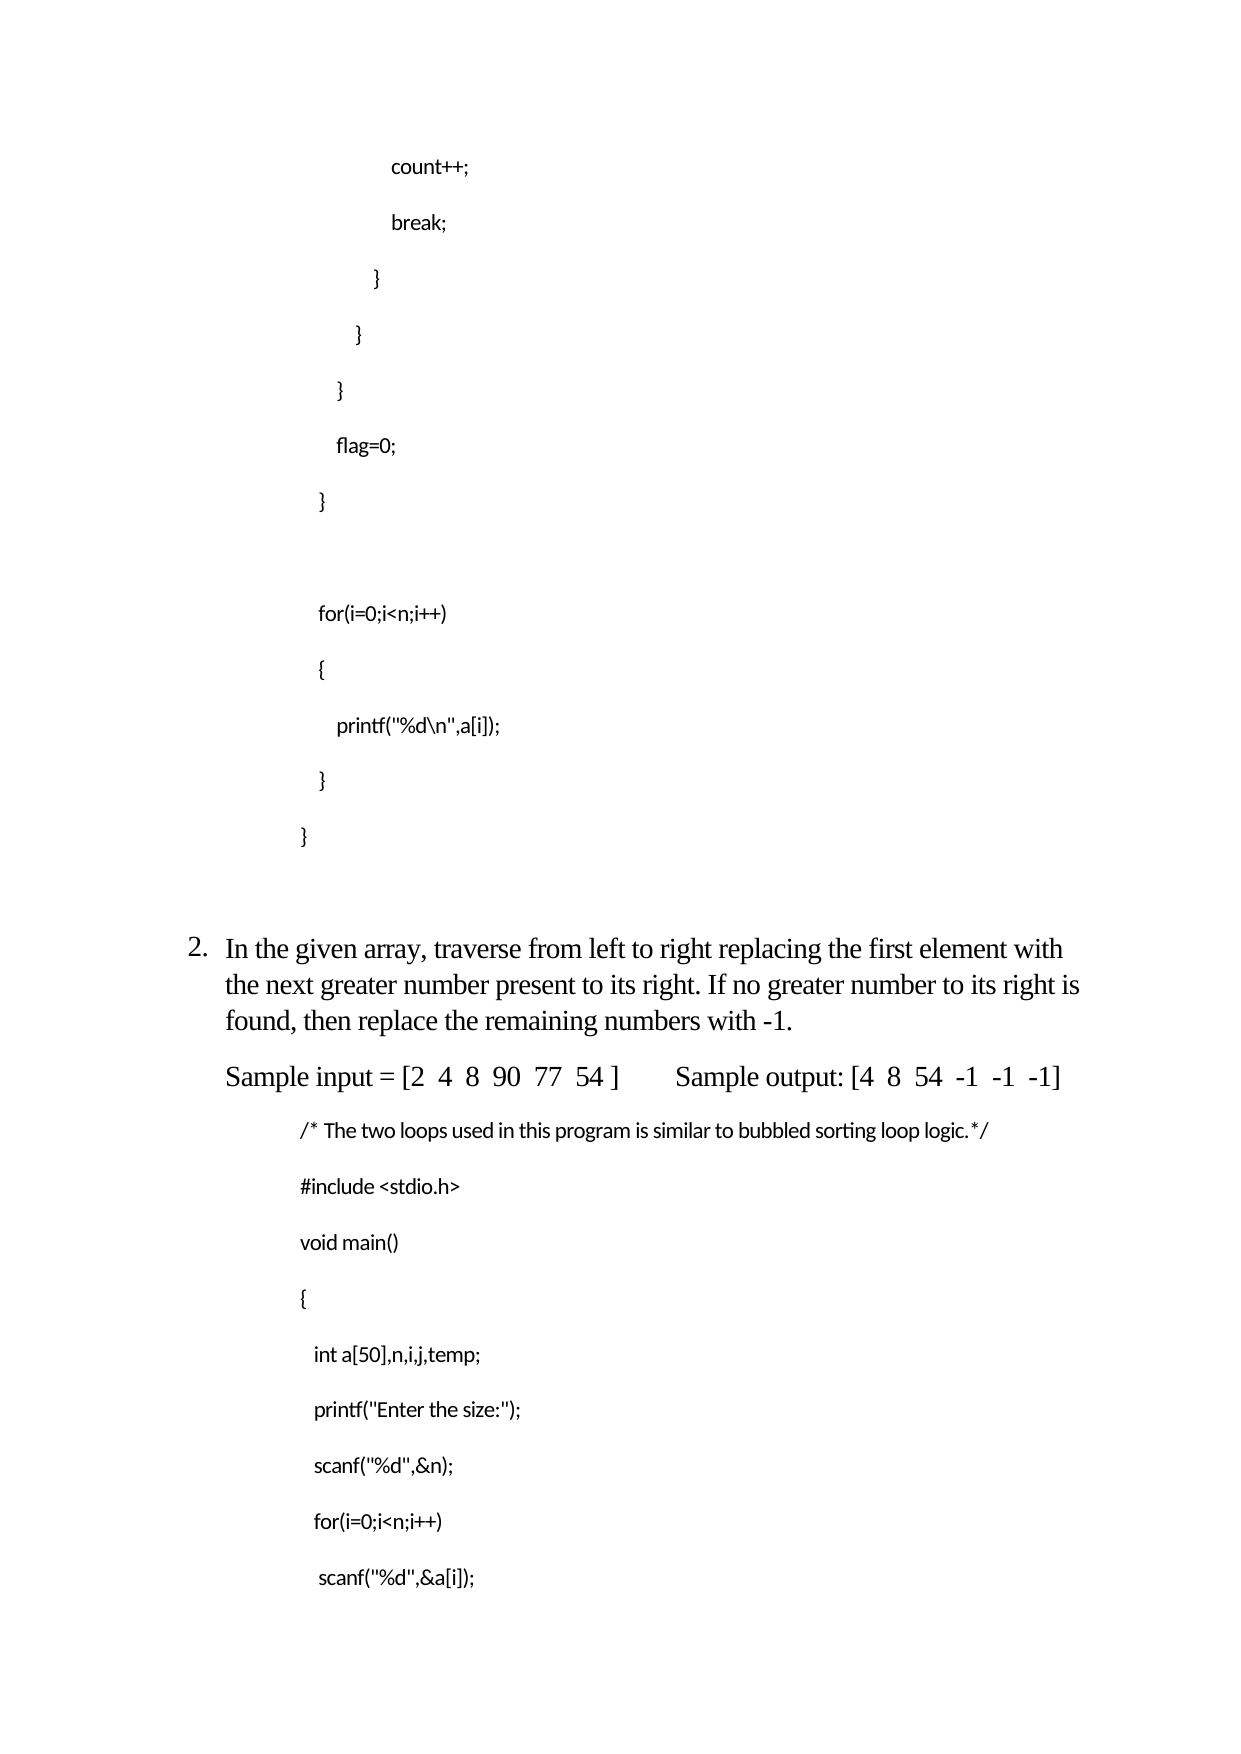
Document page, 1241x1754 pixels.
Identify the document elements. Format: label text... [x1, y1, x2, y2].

text } [300, 820, 1090, 851]
text /* The two loops used in this program is similar to bubbled sorting loop logic.*/ [150, 1114, 1090, 1144]
text scanf("%d",&a[i]); [300, 1561, 1090, 1591]
list In the given array, traverse from left to right replacing the first element with the next greater number present to its right. If no greater number to its right is found, then replace the remaining numbers with -1. [187, 929, 1090, 1036]
text printf("Enter the size:"); [300, 1393, 1090, 1423]
text flag=0; [300, 429, 1090, 460]
text Sample input = [2 4 8 90 77 54 ] Sample output: [4 8 54 -1 -1 -1] [225, 1057, 1090, 1093]
text void main() [300, 1226, 1090, 1256]
text scanf("%d",&n); [300, 1449, 1090, 1479]
text } [300, 317, 1090, 348]
text printf("%d\n",a[i]); [300, 708, 1090, 739]
text for(i=0;i<n;i++) [300, 597, 1090, 627]
text for(i=0;i<n;i++) [300, 1505, 1090, 1535]
text } [300, 485, 1090, 516]
text { [300, 1281, 1090, 1312]
text { [300, 652, 1090, 683]
text } [300, 373, 1090, 404]
text int a[50],n,i,j,temp; [300, 1337, 1090, 1368]
text } [300, 262, 1090, 292]
text #include <stdio.h> [300, 1170, 1090, 1200]
text count++; [300, 150, 1090, 181]
text } [300, 764, 1090, 795]
text break; [300, 206, 1090, 236]
